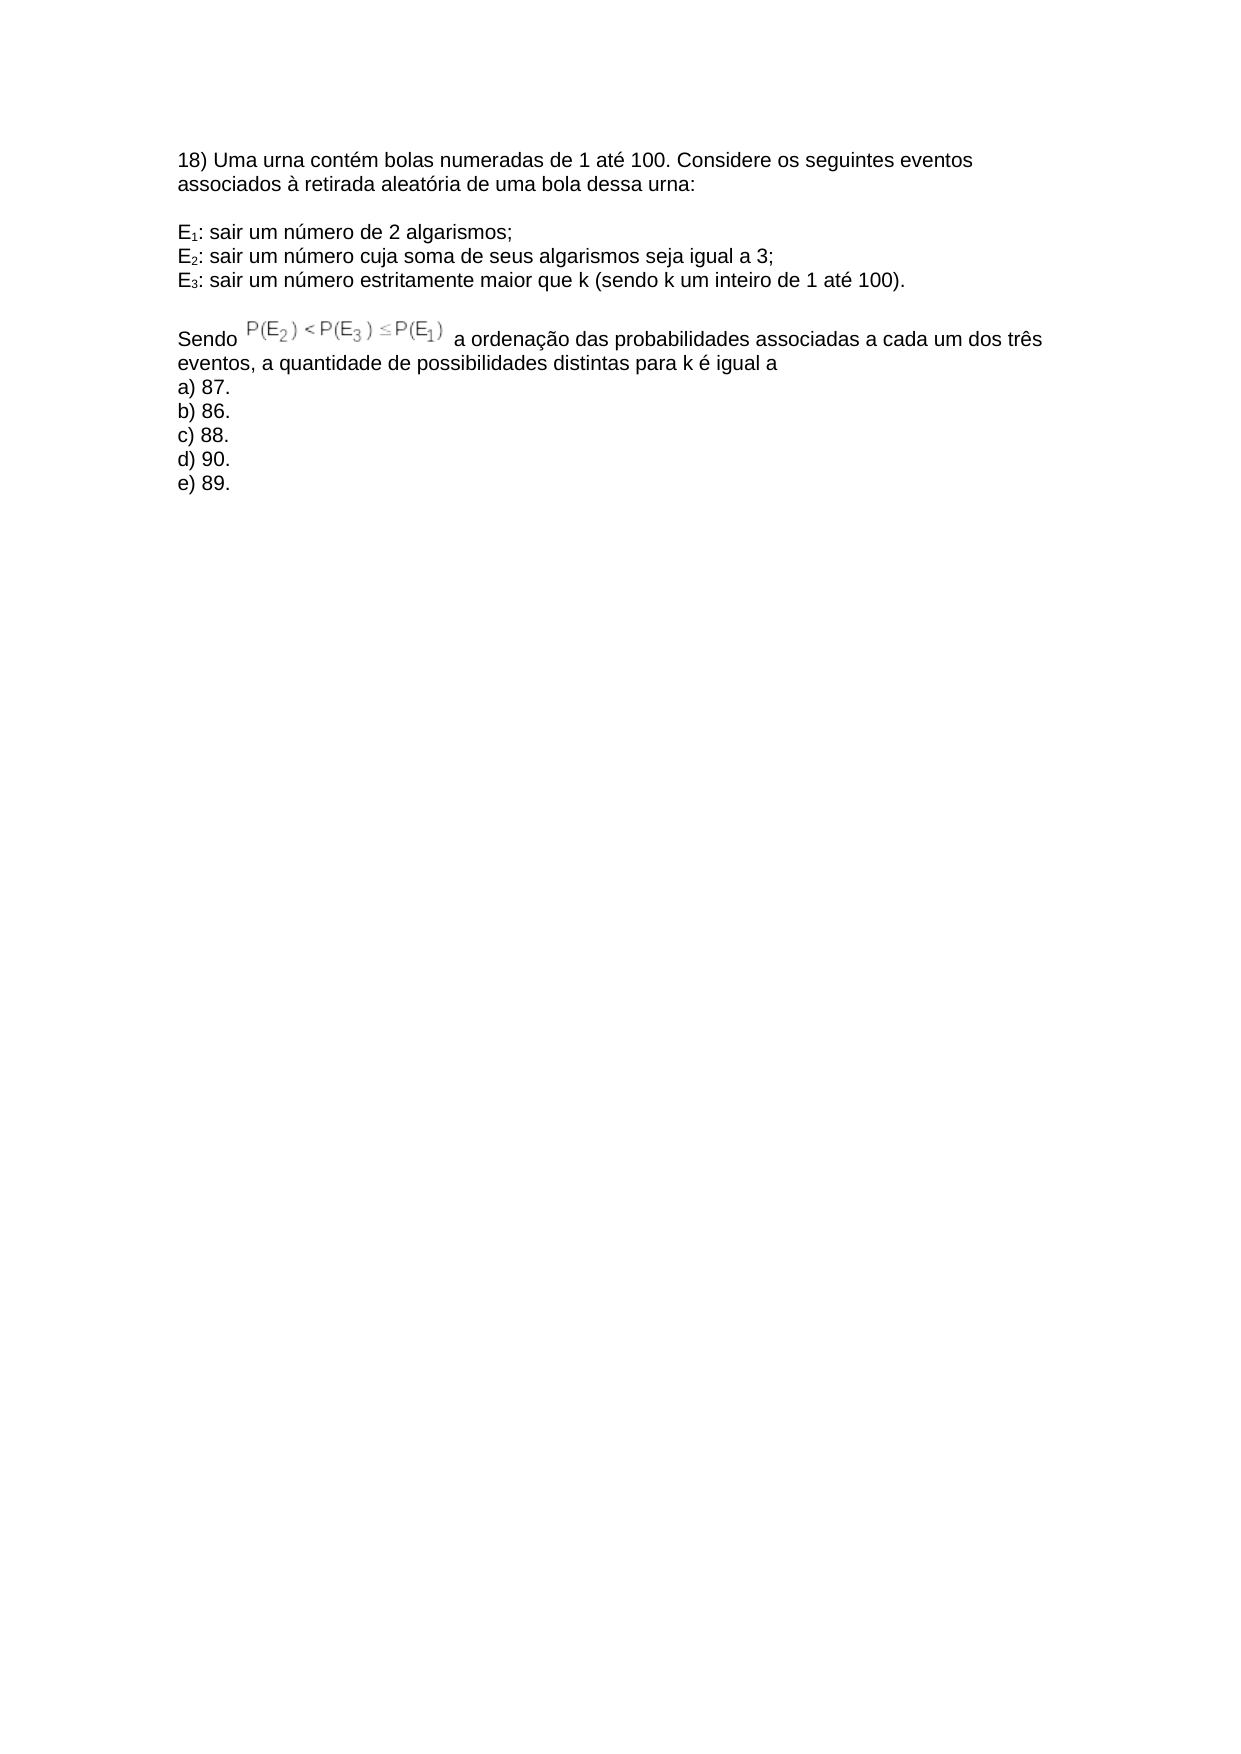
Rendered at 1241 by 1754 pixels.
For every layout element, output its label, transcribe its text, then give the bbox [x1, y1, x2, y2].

text E2: sair um número cuja soma de seus algarismos seja igual a 3; [177, 243, 1063, 267]
text Sendo a ordenação das probabilidades associadas a cada um dos três eventos, a quantidade de possibilidades distintas para k é igual a [177, 315, 1063, 375]
text a) 87. [177, 375, 1063, 399]
text e) 89. [177, 471, 1063, 495]
text 18) Uma urna contém bolas numeradas de 1 até 100. Considere os seguintes eventos associados à retirada aleatória de uma bola dessa urna: [177, 148, 1063, 196]
text E3: sair um número estritamente maior que k (sendo k um inteiro de 1 até 100). [177, 267, 1063, 291]
text E1: sair um número de 2 algarismos; [177, 219, 1063, 243]
text d) 90. [177, 447, 1063, 471]
text c) 88. [177, 423, 1063, 447]
text b) 86. [177, 399, 1063, 423]
